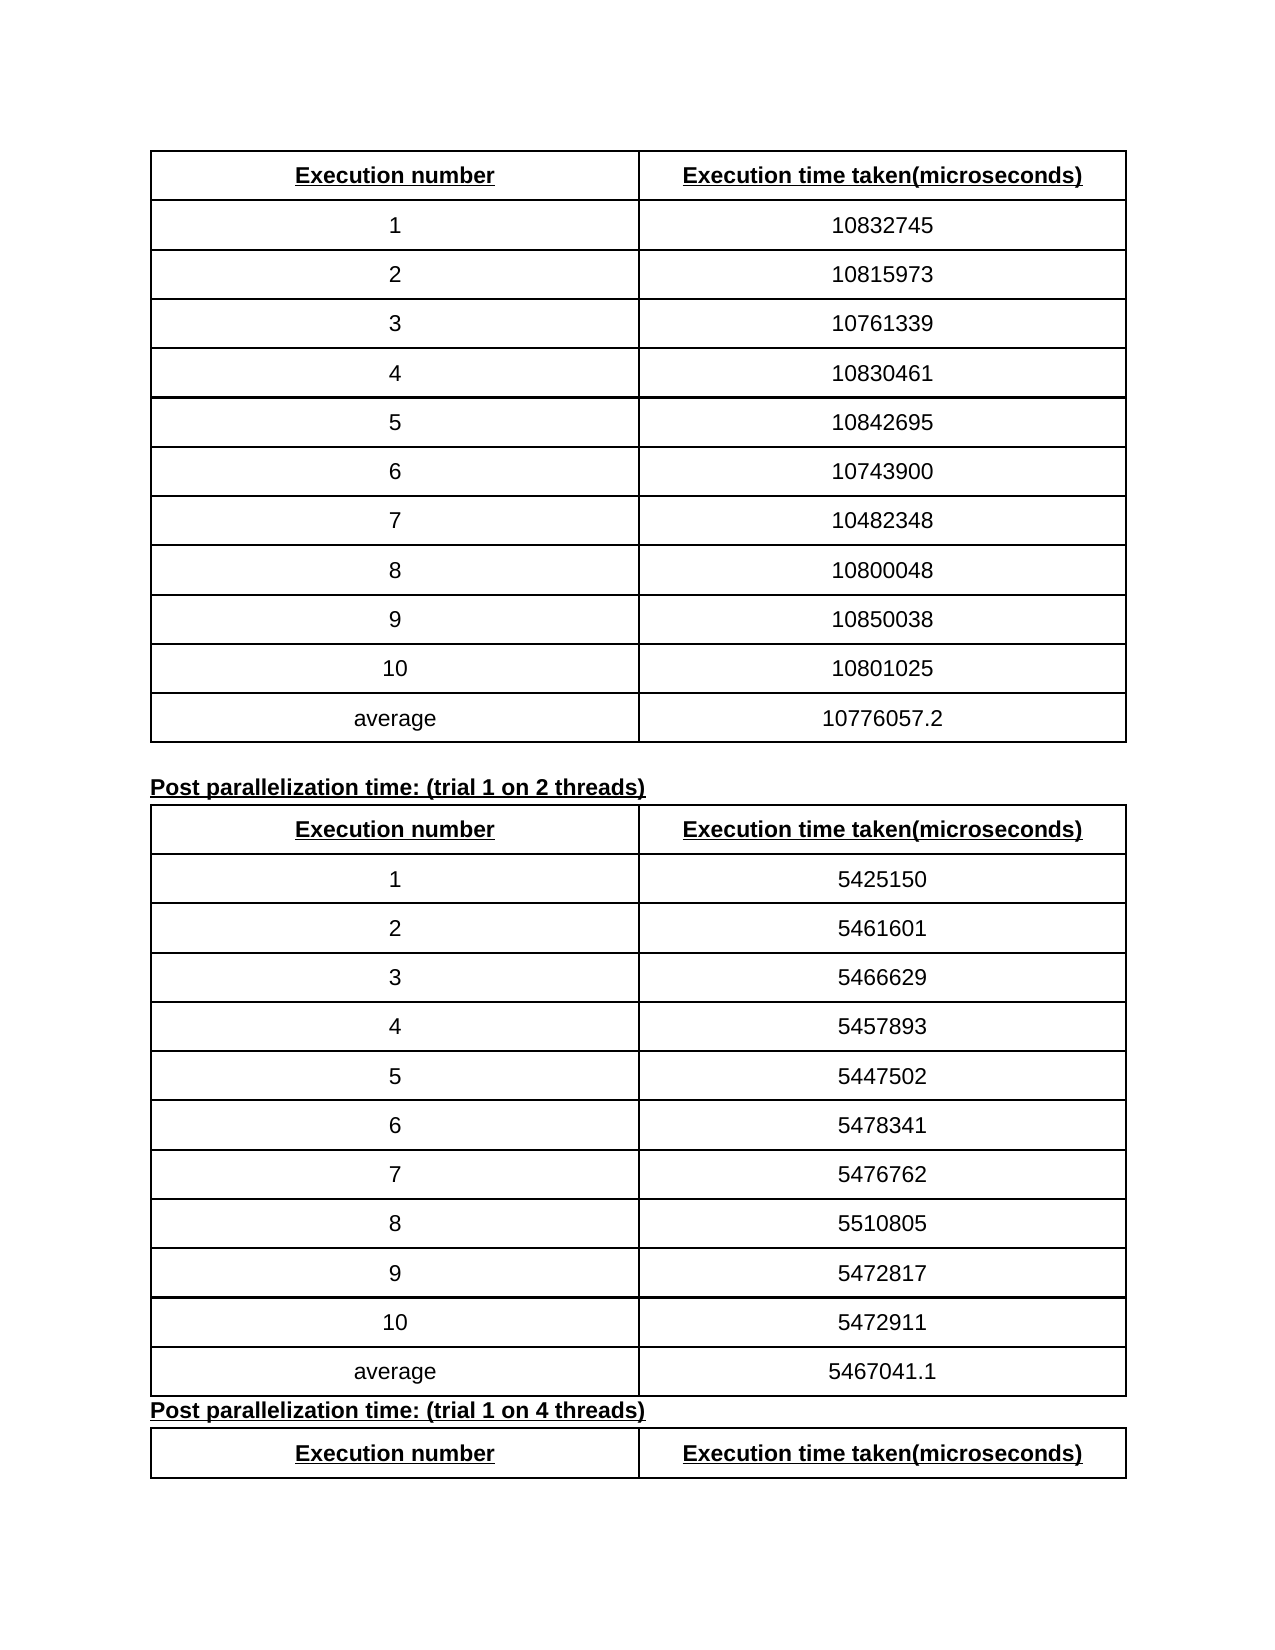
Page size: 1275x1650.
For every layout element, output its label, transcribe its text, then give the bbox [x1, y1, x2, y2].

table_cell 10832745 [640, 201, 1125, 248]
table_cell 2 [152, 251, 638, 298]
table_cell 10743900 [640, 448, 1125, 495]
table_cell 1 [152, 855, 638, 902]
table_cell 9 [152, 596, 638, 643]
table_cell 5461601 [640, 904, 1125, 952]
table_cell average [152, 694, 638, 741]
table_cell 10815973 [640, 251, 1125, 298]
table_cell 5447502 [640, 1052, 1125, 1099]
text Post parallelization time: (trial 1 on 2 threads) [150, 773, 1125, 800]
table_cell 5457893 [640, 1003, 1125, 1050]
table_header Execution number [152, 806, 638, 853]
table_cell 5510805 [640, 1200, 1125, 1247]
table_cell 4 [152, 1003, 638, 1050]
table_cell 6 [152, 1101, 638, 1149]
table_cell 1 [152, 201, 638, 248]
table_cell 3 [152, 954, 638, 1001]
table_cell 10 [152, 645, 638, 692]
table_cell 2 [152, 904, 638, 952]
table_cell 10761339 [640, 300, 1125, 347]
table_header Execution time taken(microseconds) [640, 152, 1125, 199]
table_cell 4 [152, 349, 638, 396]
table_cell 7 [152, 1151, 638, 1198]
table_cell 8 [152, 1200, 638, 1247]
table_cell 10482348 [640, 497, 1125, 544]
table_cell 5 [152, 399, 638, 446]
table_cell 5467041.1 [640, 1348, 1125, 1395]
table_cell 10850038 [640, 596, 1125, 643]
table_cell 5 [152, 1052, 638, 1099]
table_cell 7 [152, 497, 638, 544]
table_cell 6 [152, 448, 638, 495]
table_cell 10842695 [640, 399, 1125, 446]
table_cell 10801025 [640, 645, 1125, 692]
table_cell 10776057.2 [640, 694, 1125, 741]
table_cell 5472911 [640, 1299, 1125, 1346]
table_header Execution number [152, 1429, 638, 1477]
text Post parallelization time: (trial 1 on 4 threads) [150, 1397, 1125, 1423]
table_header Execution time taken(microseconds) [640, 806, 1125, 853]
table_cell 9 [152, 1249, 638, 1296]
table_cell 8 [152, 546, 638, 593]
table_cell 5425150 [640, 855, 1125, 902]
table_cell 5476762 [640, 1151, 1125, 1198]
table_cell 5478341 [640, 1101, 1125, 1149]
table_cell average [152, 1348, 638, 1395]
table_header Execution number [152, 152, 638, 199]
table_cell 5472817 [640, 1249, 1125, 1296]
table_cell 10800048 [640, 546, 1125, 593]
table_cell 5466629 [640, 954, 1125, 1001]
table_cell 3 [152, 300, 638, 347]
table_header Execution time taken(microseconds) [640, 1429, 1125, 1477]
table_cell 10830461 [640, 349, 1125, 396]
table_cell 10 [152, 1299, 638, 1346]
